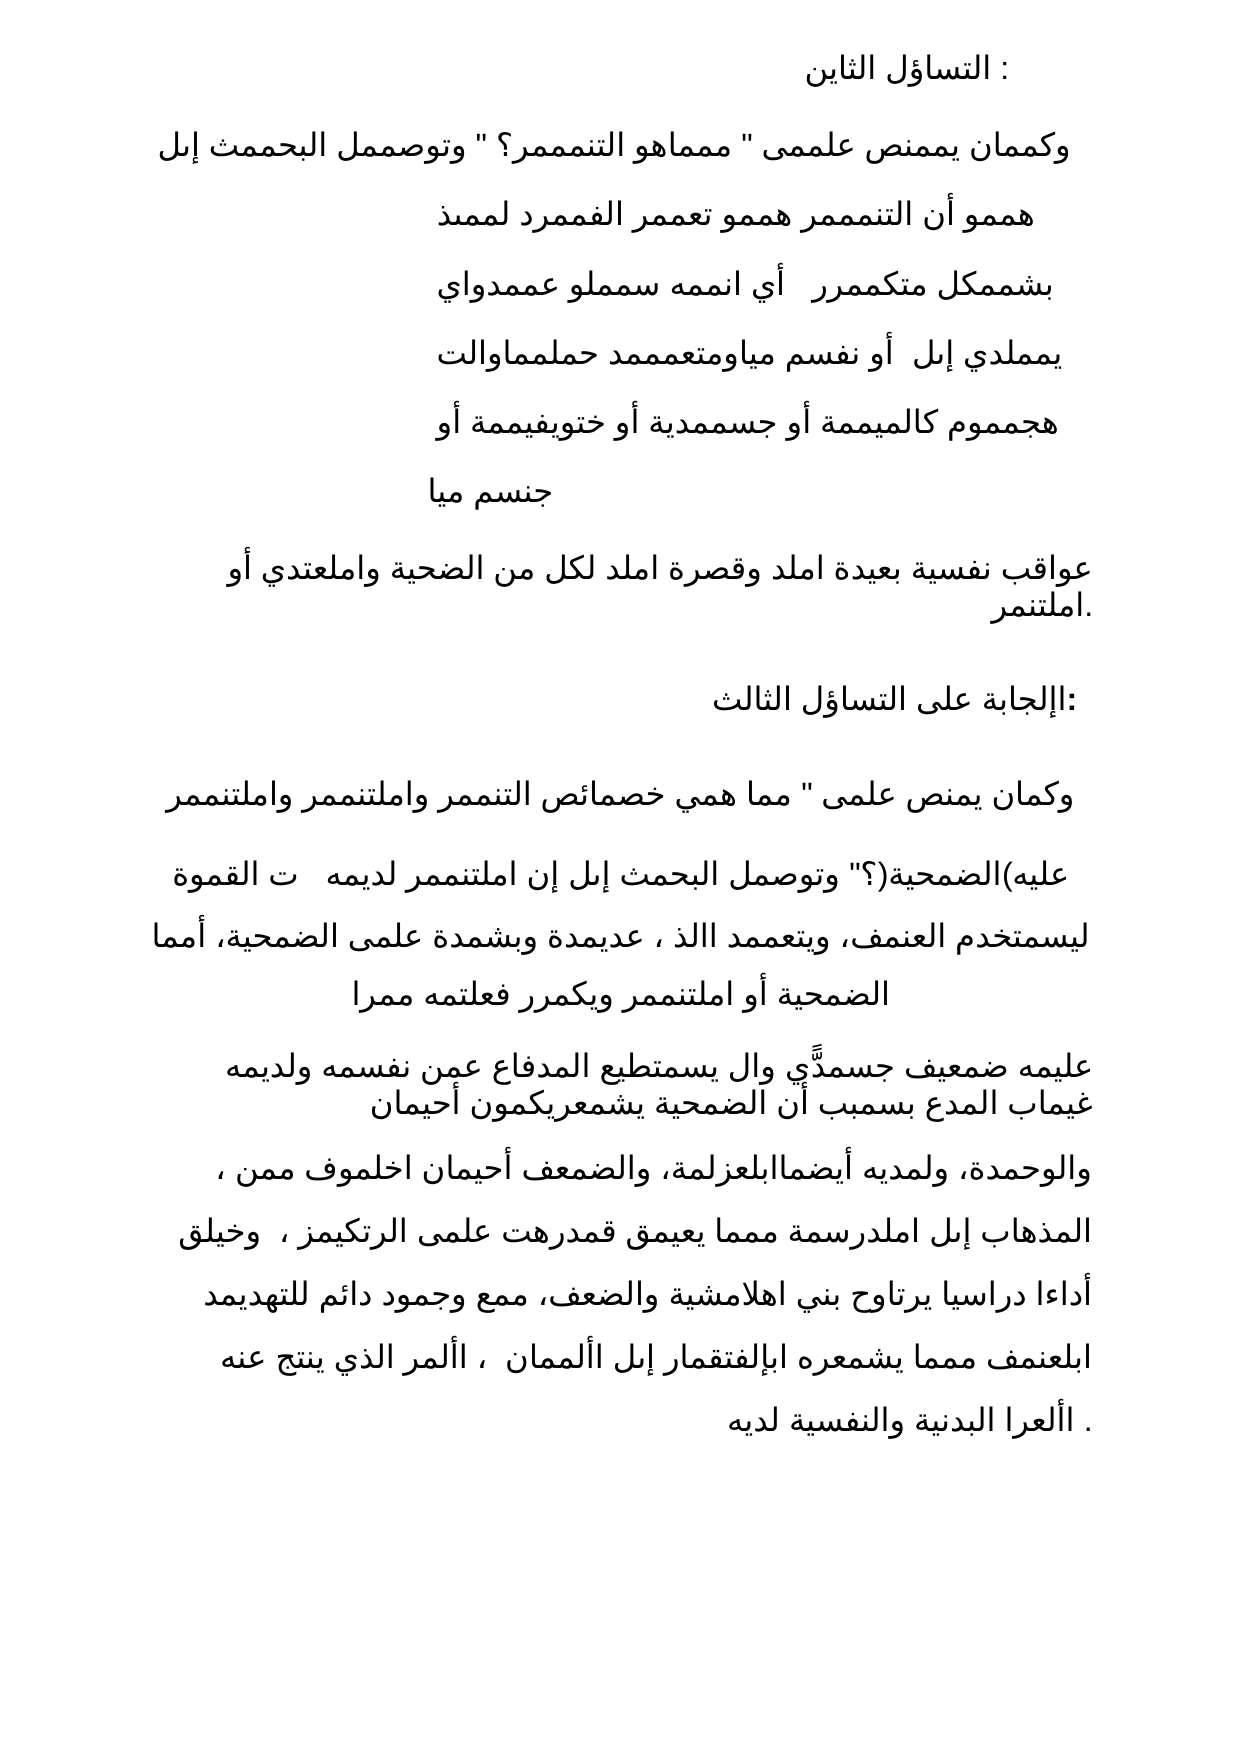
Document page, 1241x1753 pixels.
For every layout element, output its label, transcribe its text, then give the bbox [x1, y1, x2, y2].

text عليمه ضمعيف جسمدًّي وال يسمتطيع المدفاع عمن نفسمه ولديمه غيماب المدع بسمبب أن الضمحية يشمعريكمون أحيمان [127, 1047, 1093, 1121]
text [208, 49, 1054, 87]
text عواقب نفسية بعيدة املد وقصرة املد لكل من الضحية واملعتدي أو املتنمر. [127, 549, 1093, 623]
text وكممان يممنص علممى " ممماهو التنمممر؟ " وتوصممل البحممث إىل هممو أن التنمممر هممو تعممر الفممرد لممىذ بشممكل متكممرر أي انممه سمملو عممدواي يمملدي إىل أو نفسم مياومتعمممد حملمماوالت هجمموم كالميممة أو جسممدية أو ختويفيممة أو جنسم ميا [148, 126, 1092, 510]
text اإلجابة على التساؤل الثالث: [127, 680, 1077, 717]
text ، والوحمدة، ولمديه أيضماابلعزلمة، والضمعف أحيمان اخلموف ممن المذهاب إىل املدرسمة ممما يعيمق قمدرهت علمى الرتكيمز ، وخيلق أداءا دراسيا يرتاوح بني اهلامشية والضعف، ممع وجمود دائم للتهديمد ابلعنمف ممما يشمعره ابإلفتقمار إىل األممان ، األمر الذي ينتج عنه األعرا البدنية والنفسية لديه . [148, 1149, 1092, 1438]
text وكمان يمنص علمى " مما همي خصمائص التنممر واملتنممر واملتنممر عليه)الضمحية(؟" وتوصمل البحمث إىل إن املتنممر لديمه ت القموة ليسمتخدم العنمف، ويتعممد االذ ، عديمدة وبشمدة علمى الضمحية، أمما الضمحية أو املتنممر ويكمرر فعلتمه ممرا [148, 775, 1093, 1012]
